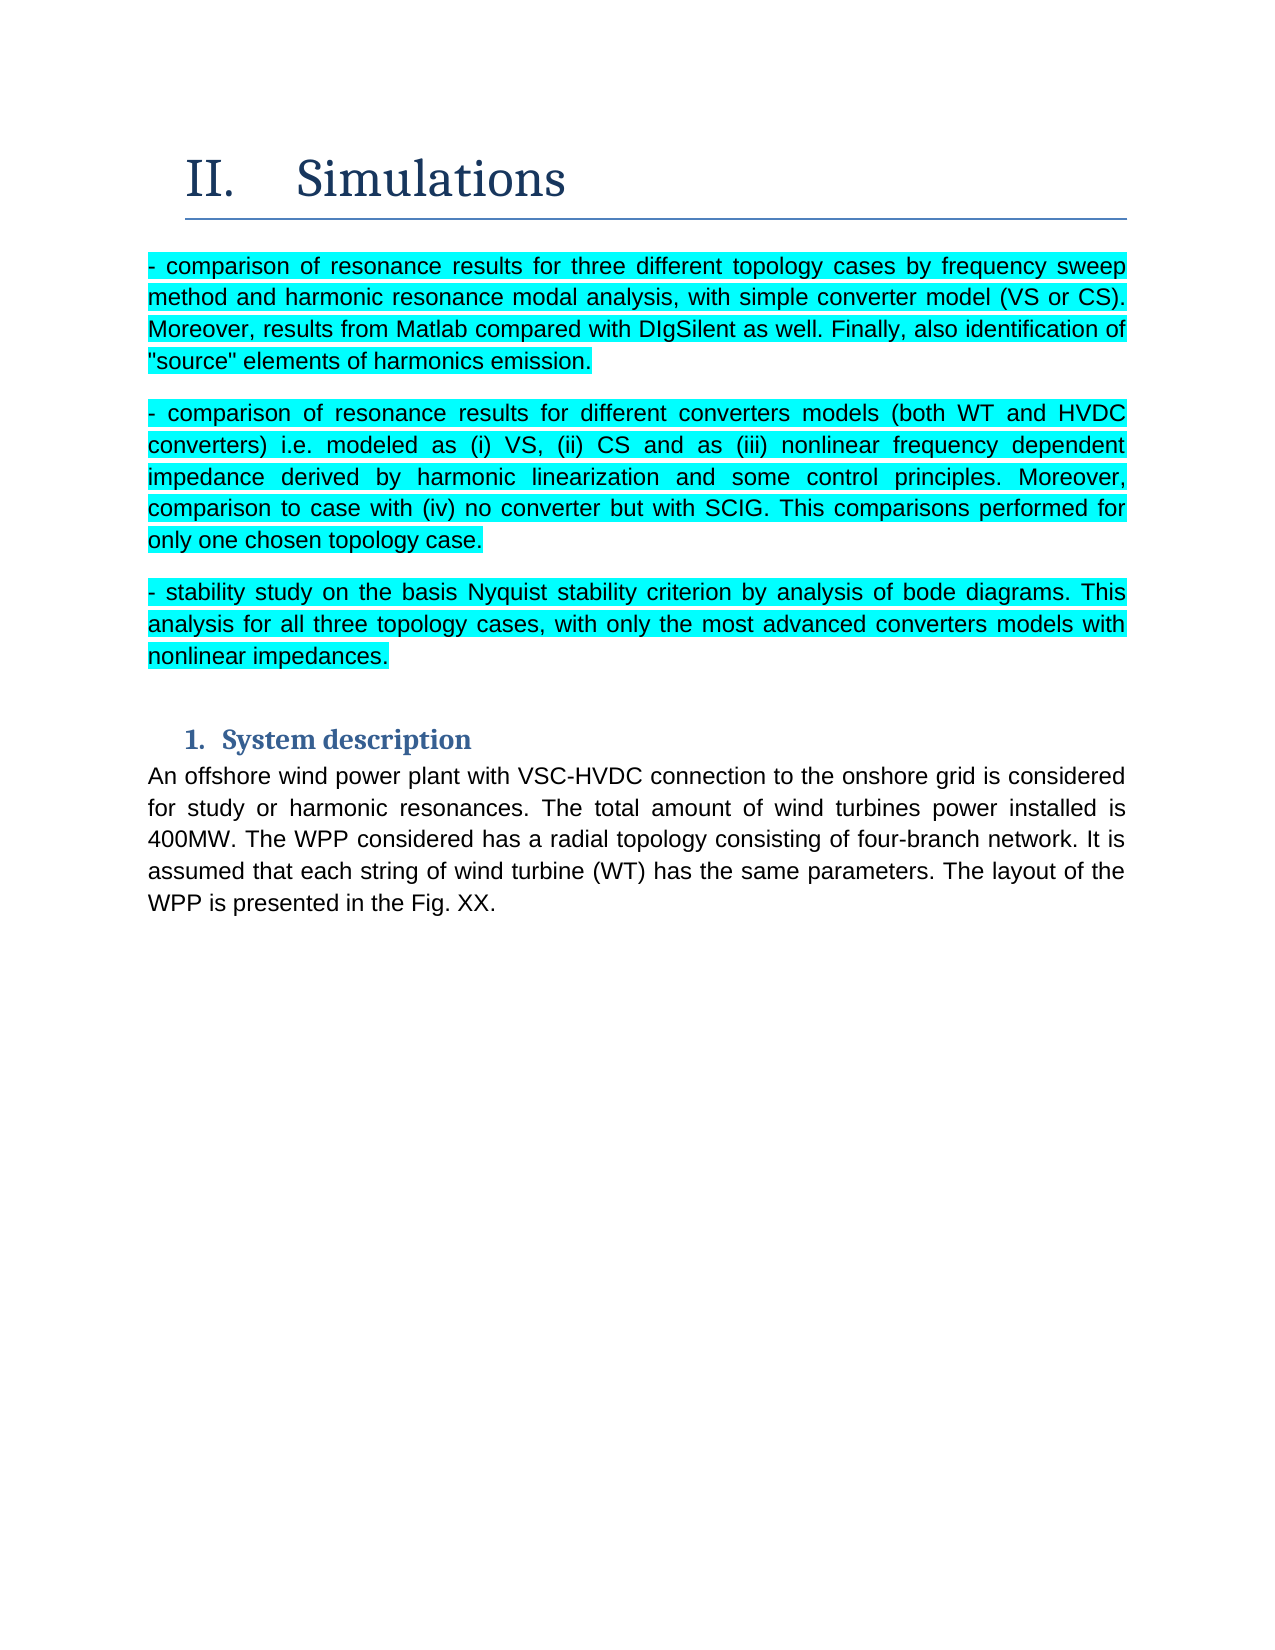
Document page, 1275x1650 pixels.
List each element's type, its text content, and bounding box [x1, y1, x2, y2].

text - comparison of resonance results for three different topology cases by frequency sweep method and harmonic resonance modal analysis, with simple converter model (VS or CS). Moreover, results from Matlab compared with DIgSilent as well. Finally, also identification of "source" elements of harmonics emission. [148, 342, 1127, 374]
text - comparison of resonance results for different converters models (both WT and HVDC converters) i.e. modeled as (i) VS, (ii) CS and as (iii) nonlinear frequency dependent impedance derived by harmonic linearization and some control principles. Moreover, comparison to case with (iv) no converter but with SCIG. This comparisons performed for only one chosen topology case. [148, 522, 1127, 553]
title Simulations [185, 148, 1127, 218]
text An offshore wind power plant with VSC-HVDC connection to the onshore grid is considered for study or harmonic resonances. The total amount of wind turbines power installed is 400MW. The WPP considered has a radial topology consisting of four-branch network. It is assumed that each string of wind turbine (WT) has the same parameters. The layout of the WPP is presented in the Fig. XX. [148, 762, 1127, 916]
subtitle System description [185, 723, 1127, 757]
text - stability study on the basis Nyquist stability criterion by analysis of bode diagrams. This analysis for all three topology cases, with only the most advanced converters models with nonlinear impedances. [148, 637, 1127, 669]
